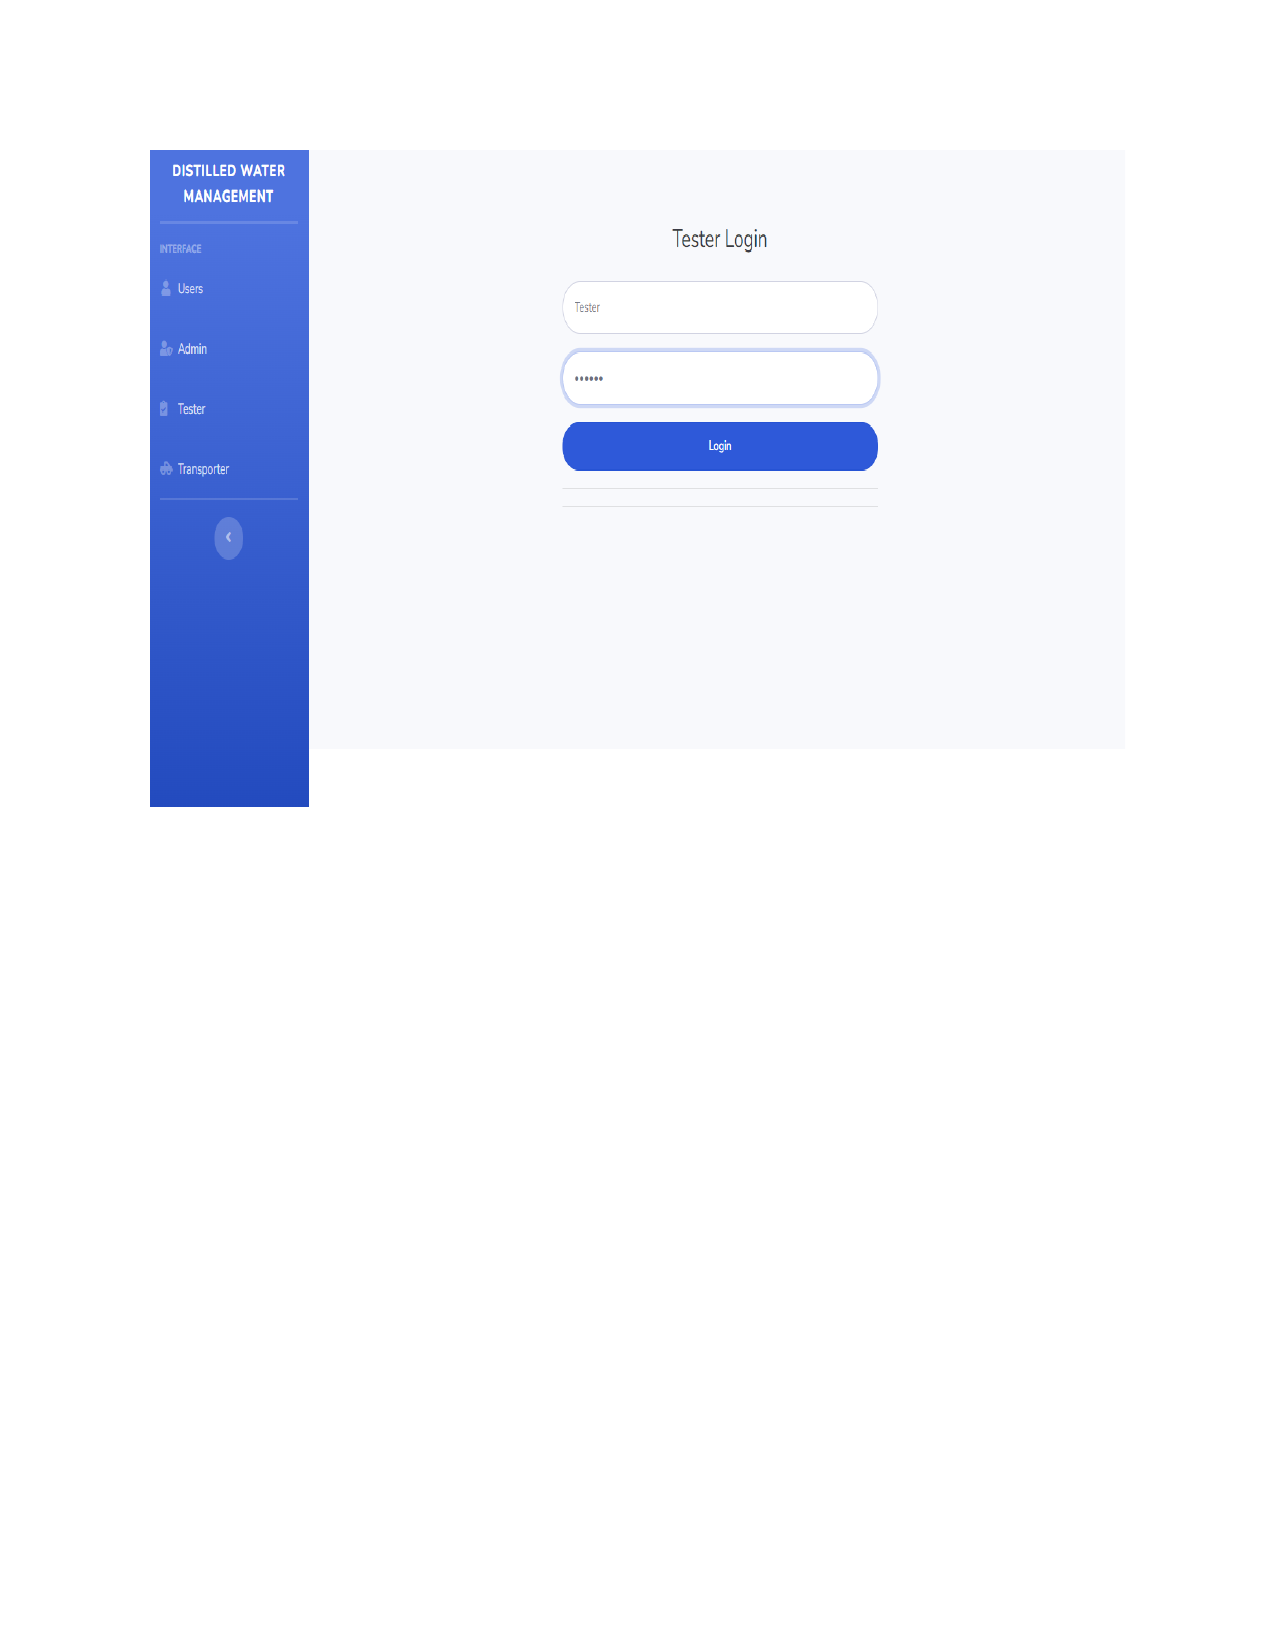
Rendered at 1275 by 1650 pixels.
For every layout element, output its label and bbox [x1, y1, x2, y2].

picture [150, 150, 1125, 807]
